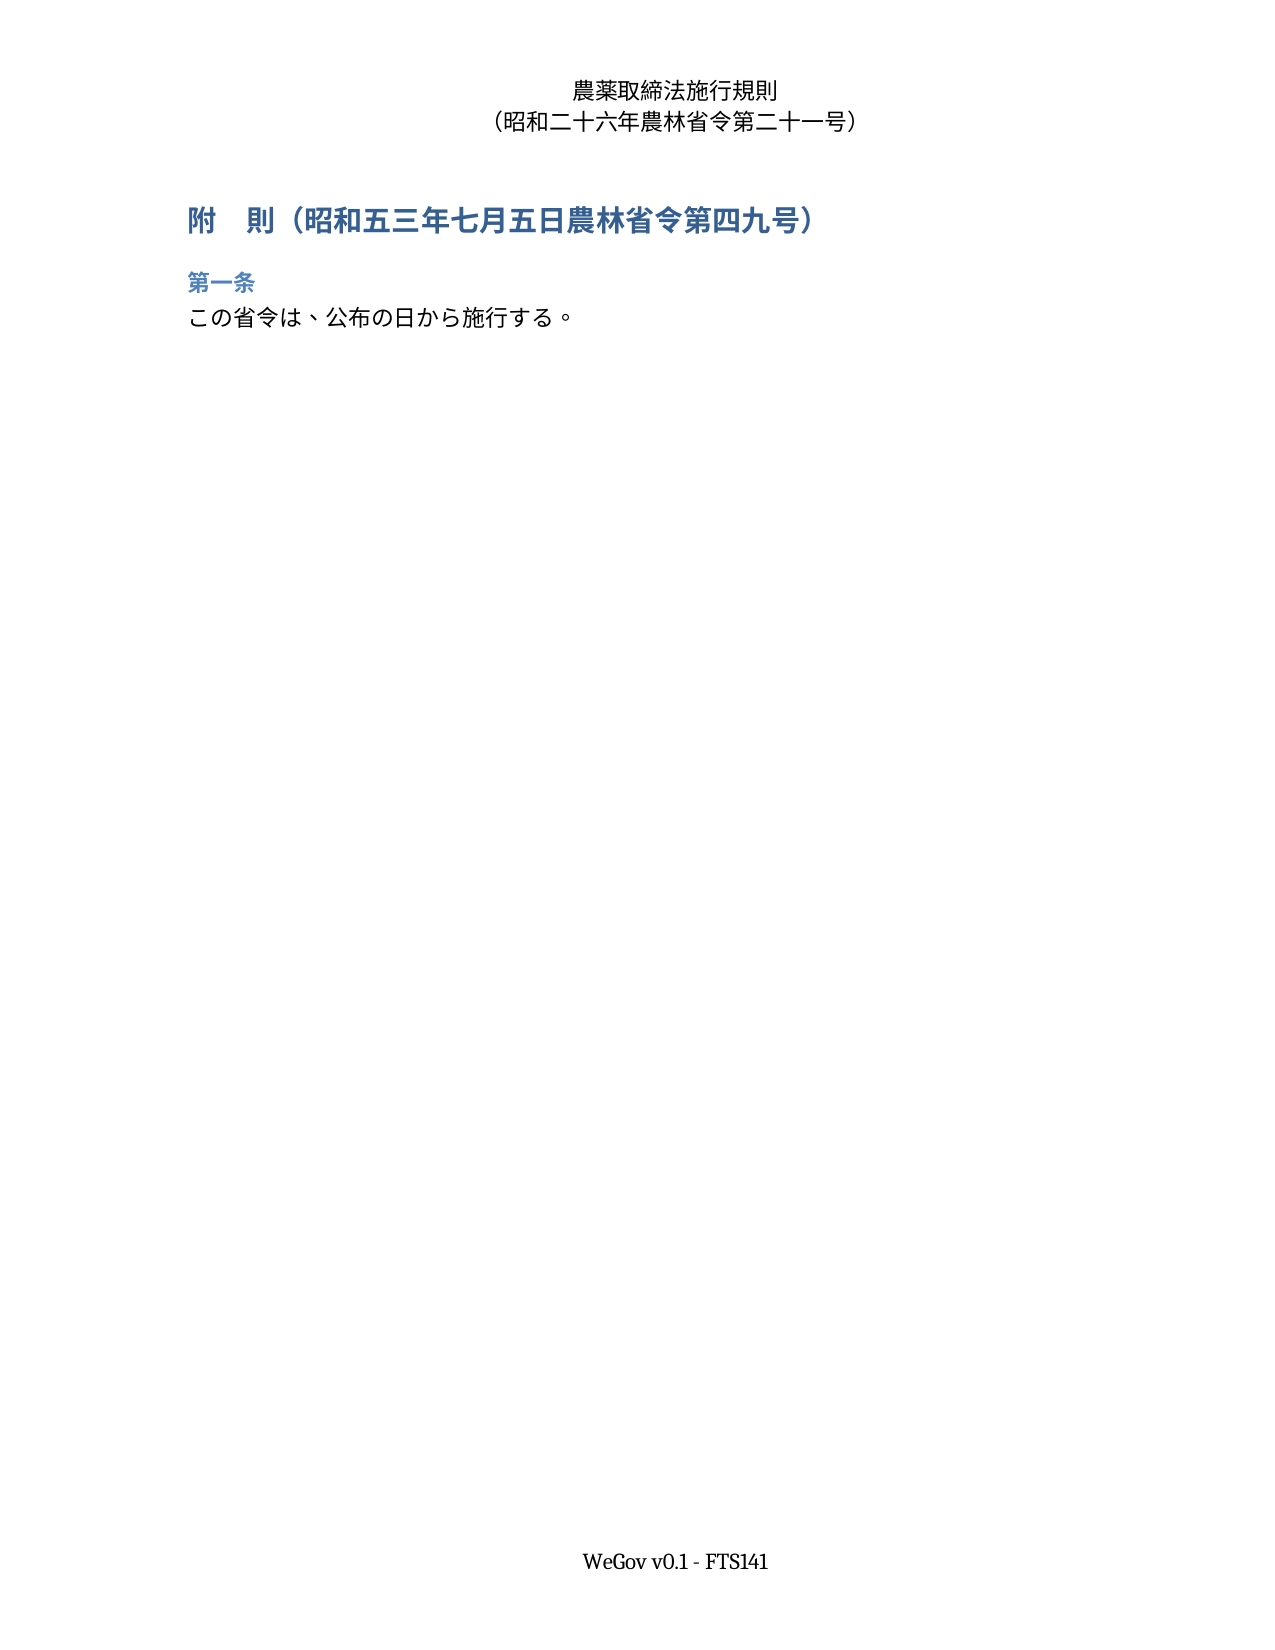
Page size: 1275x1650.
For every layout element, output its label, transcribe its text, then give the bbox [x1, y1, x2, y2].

text この省令は、公布の日から施行する。 [187, 302, 1087, 334]
subtitle 附 則（昭和五三年七月五日農林省令第四九号） [187, 200, 1087, 240]
subtitle 第一条 [187, 266, 1087, 298]
